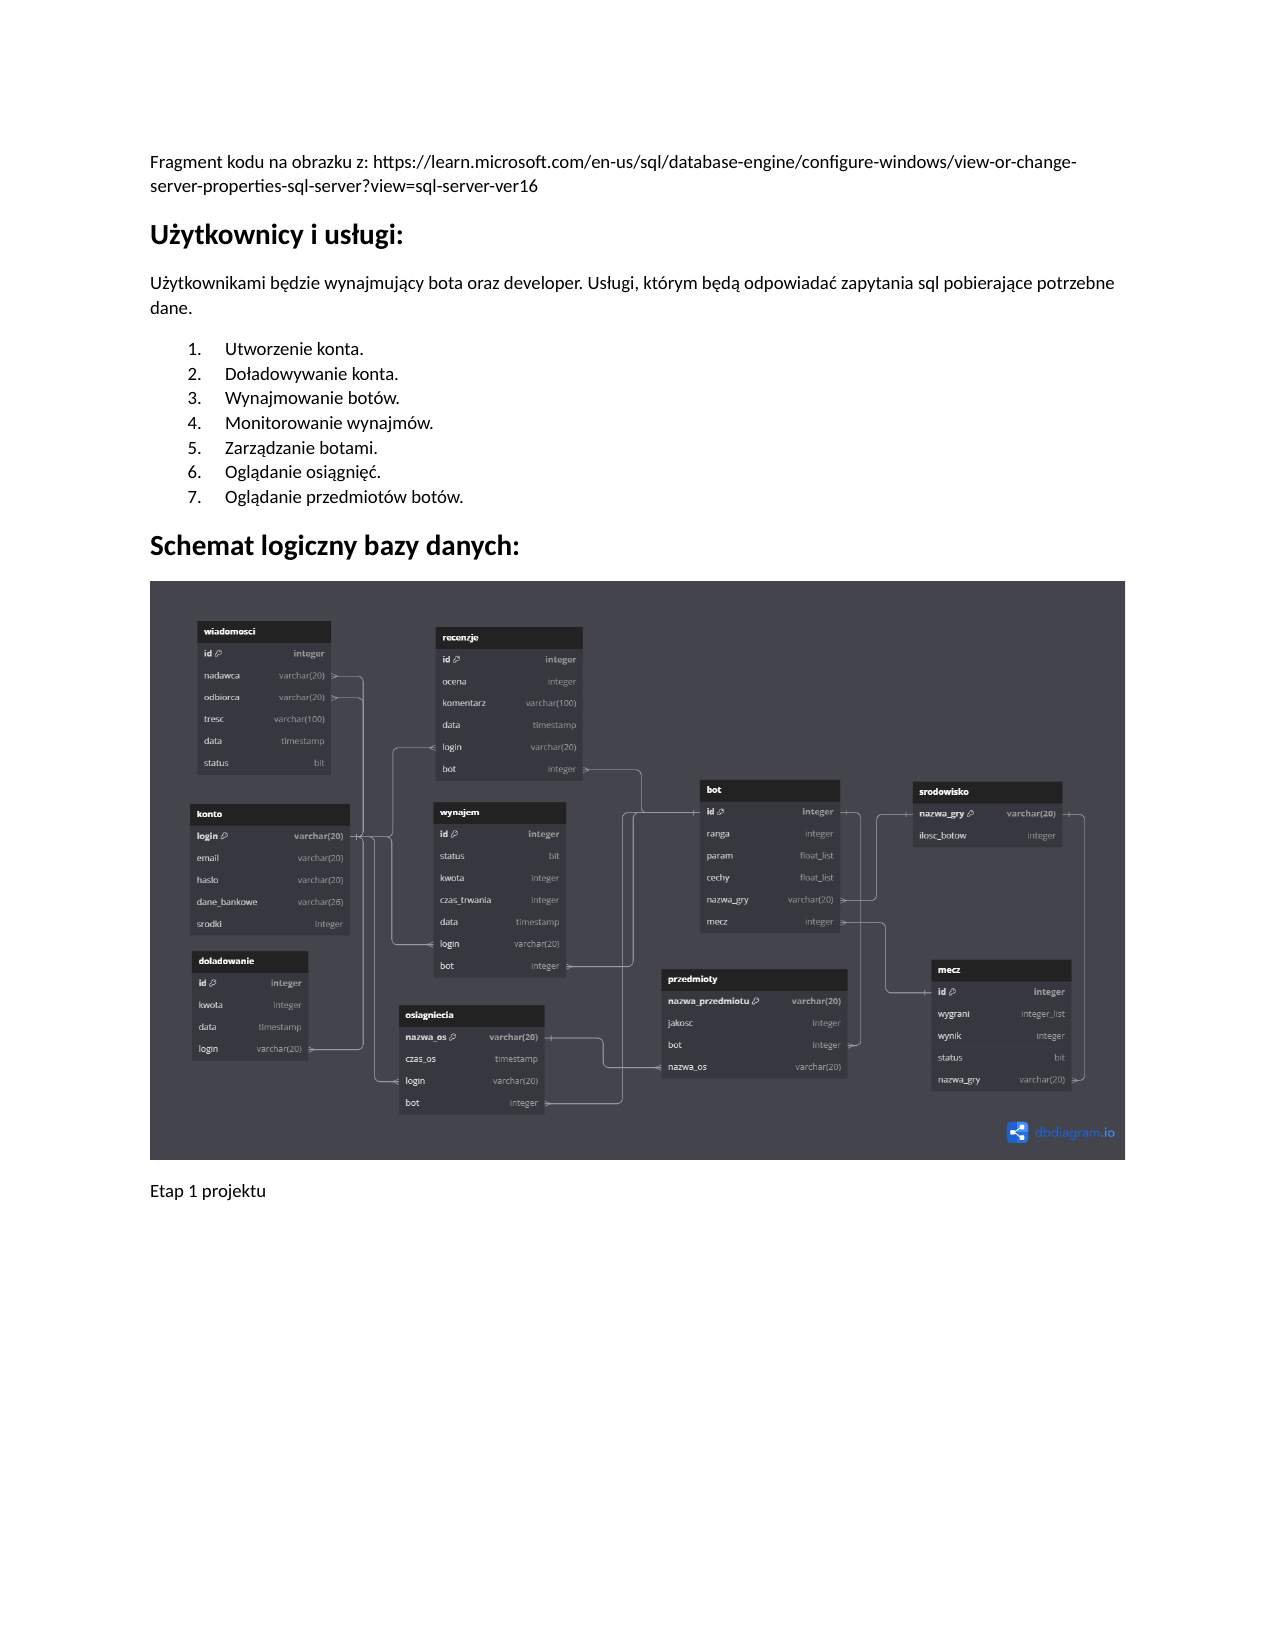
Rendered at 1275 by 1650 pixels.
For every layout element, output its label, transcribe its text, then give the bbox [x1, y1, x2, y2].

picture [150, 581, 1125, 1160]
text Użytkownikami będzie wynajmujący bota oraz developer. Usługi, którym będą odpowiadać zapytania sql pobierające potrzebne dane. [150, 271, 1125, 319]
list Doładowywanie konta. [187, 362, 1125, 385]
text Użytkownicy i usługi: [150, 216, 1125, 252]
list Monitorowanie wynajmów. [187, 411, 1125, 434]
list Utworzenie konta. [187, 337, 1125, 360]
list Zarządzanie botami. [187, 436, 1125, 459]
list Wynajmowanie botów. [187, 387, 1125, 409]
text Fragment kodu na obrazku z: https://learn.microsoft.com/en-us/sql/database-engine/configure-windows/view-or-change-server-properties-sql-server?view=sql-server-ver16 [150, 150, 1125, 198]
list Oglądanie osiągnięć. [187, 461, 1125, 483]
text Schemat logiczny bazy danych: [150, 527, 1125, 562]
text Etap 1 projektu [150, 1179, 1125, 1202]
list Oglądanie przedmiotów botów. [187, 485, 1125, 508]
